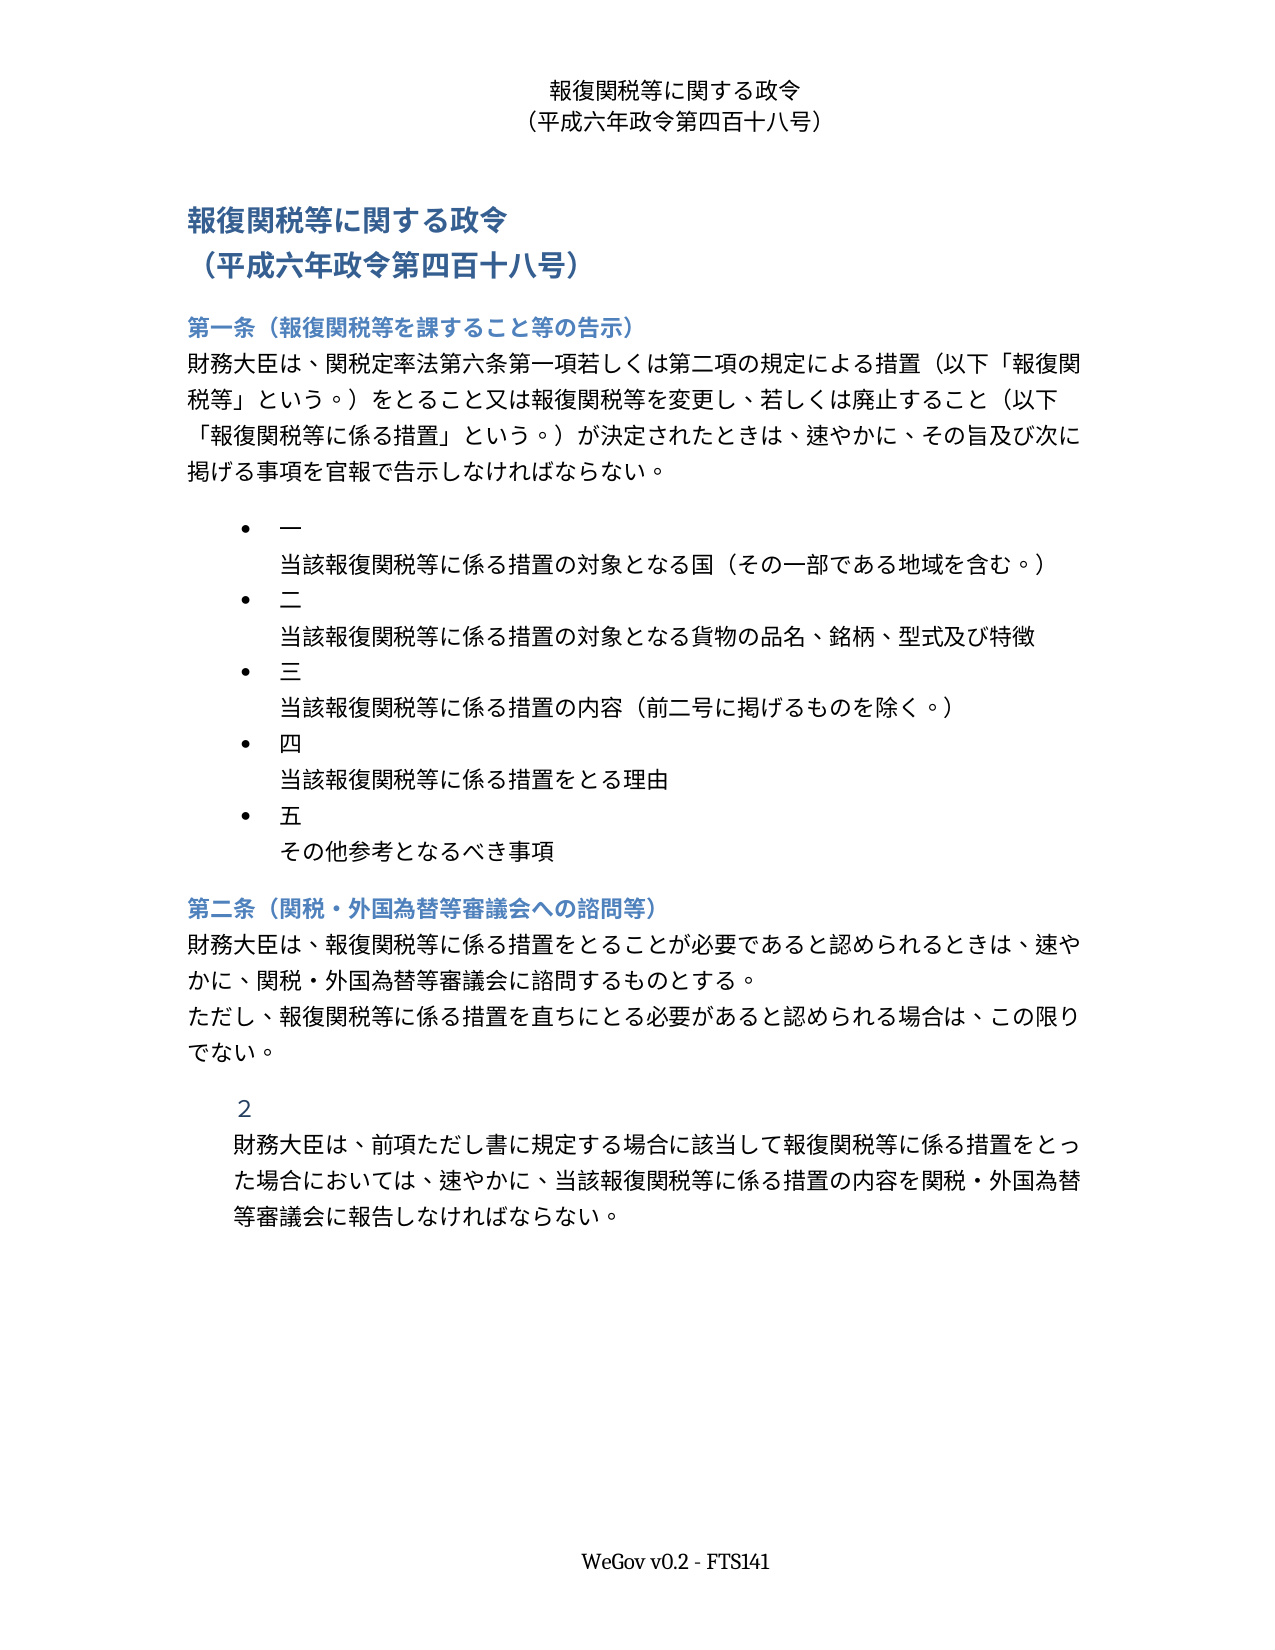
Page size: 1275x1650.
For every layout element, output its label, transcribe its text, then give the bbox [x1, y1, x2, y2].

subtitle 報復関税等に関する政令 （平成六年政令第四百十八号） [187, 200, 1087, 285]
text 財務大臣は、報復関税等に係る措置をとることが必要であると認められるときは、速やかに、関税・外国為替等審議会に諮問するものとする。 ただし、報復関税等に係る措置を直ちにとる必要があると認められる場合は、この限りでない。 [187, 929, 1087, 1068]
text 財務大臣は、関税定率法第六条第一項若しくは第二項の規定による措置（以下「報復関税等」という。）をとること又は報復関税等を変更し、若しくは廃止すること（以下「報復関税等に係る措置」という。）が決定されたときは、速やかに、その旨及び次に掲げる事項を官報で告示しなければならない。 [187, 348, 1087, 487]
text 財務大臣は、前項ただし書に規定する場合に該当して報復関税等に係る措置をとった場合においては、速やかに、当該報復関税等に係る措置の内容を関税・外国為替等審議会に報告しなければならない。 [233, 1129, 1087, 1232]
subtitle 第二条（関税・外国為替等審議会への諮問等） [187, 893, 1087, 924]
list 一 当該報復関税等に係る措置の対象となる国（その一部である地域を含む。） [242, 513, 1087, 580]
list 三 当該報復関税等に係る措置の内容（前二号に掲げるものを除く。） [242, 656, 1087, 723]
list 二 当該報復関税等に係る措置の対象となる貨物の品名、銘柄、型式及び特徴 [242, 584, 1087, 652]
list 四 当該報復関税等に係る措置をとる理由 [242, 728, 1087, 795]
subtitle 第一条（報復関税等を課すること等の告示） [187, 312, 1087, 343]
subtitle ２ [233, 1093, 1087, 1124]
list 五 その他参考となるべき事項 [242, 800, 1087, 867]
